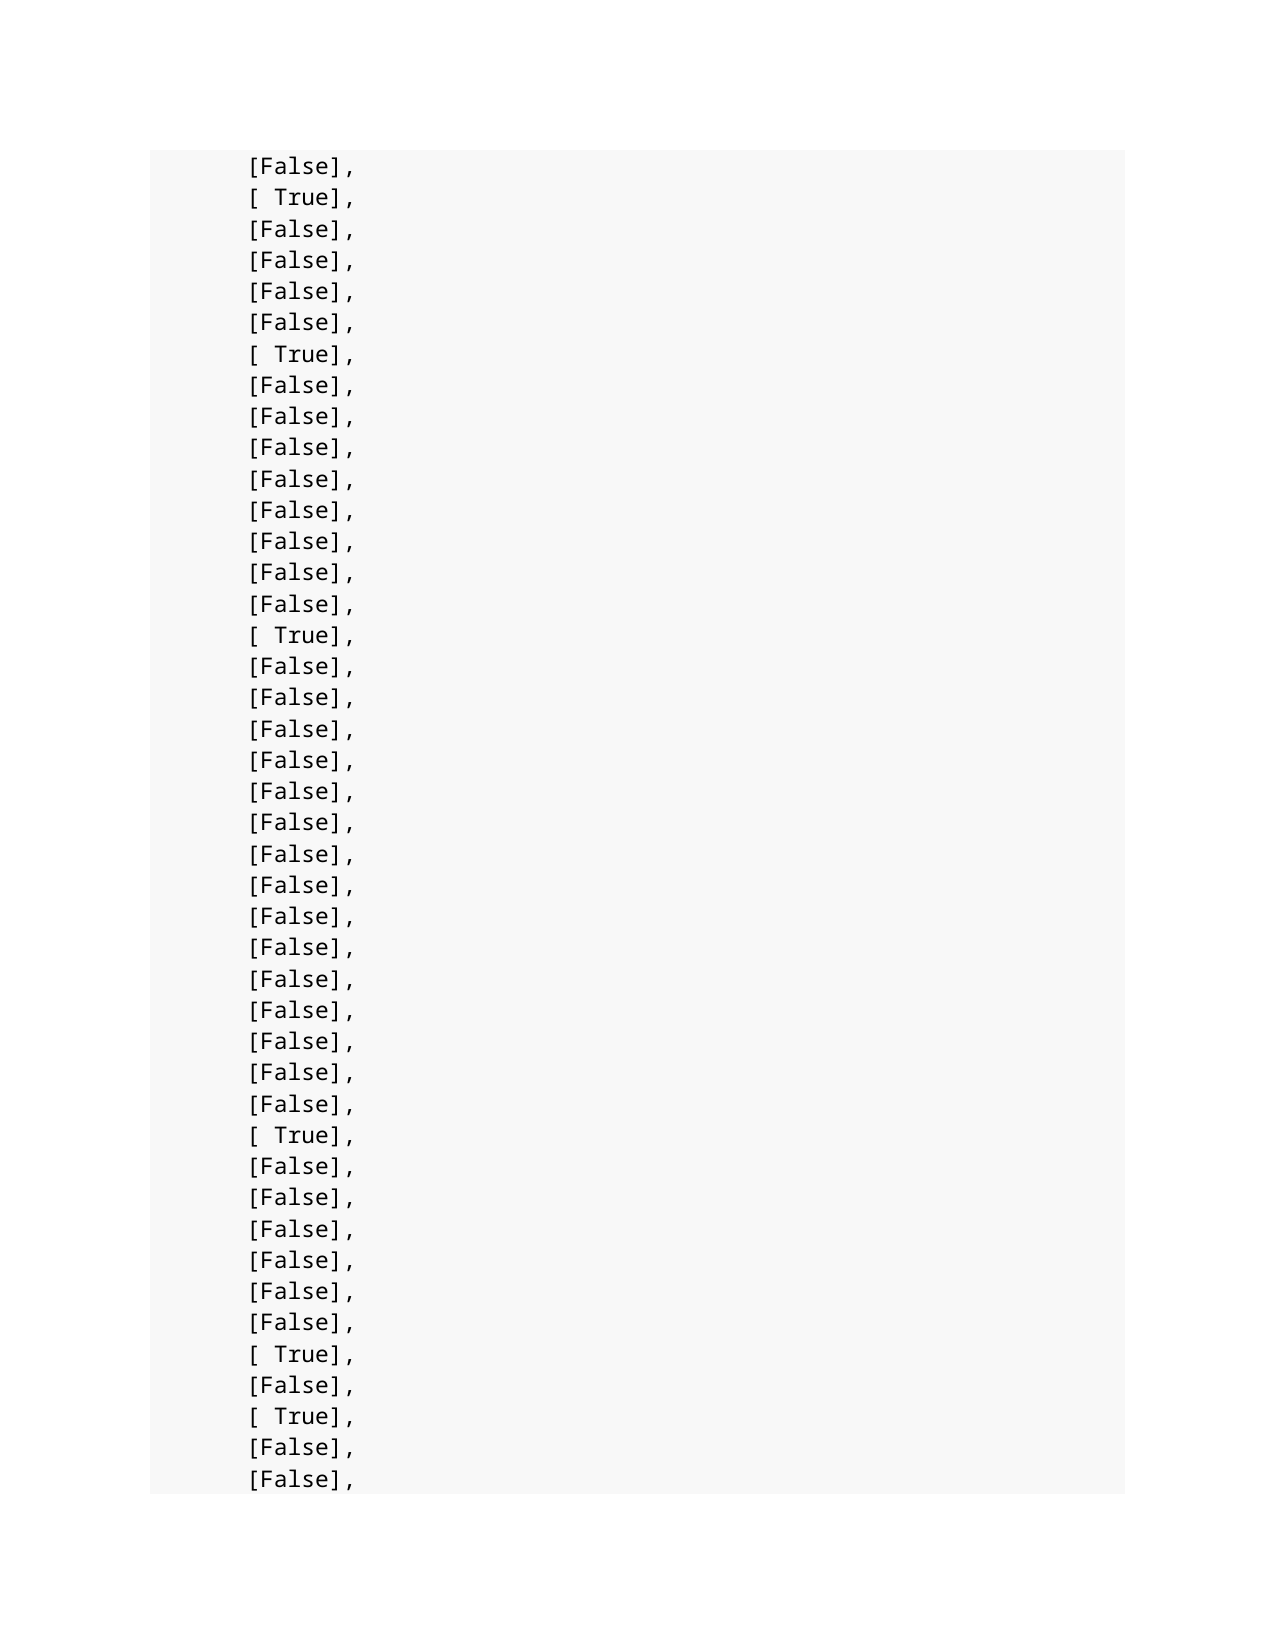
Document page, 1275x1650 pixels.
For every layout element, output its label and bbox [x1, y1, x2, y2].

text [150, 150, 1125, 1494]
